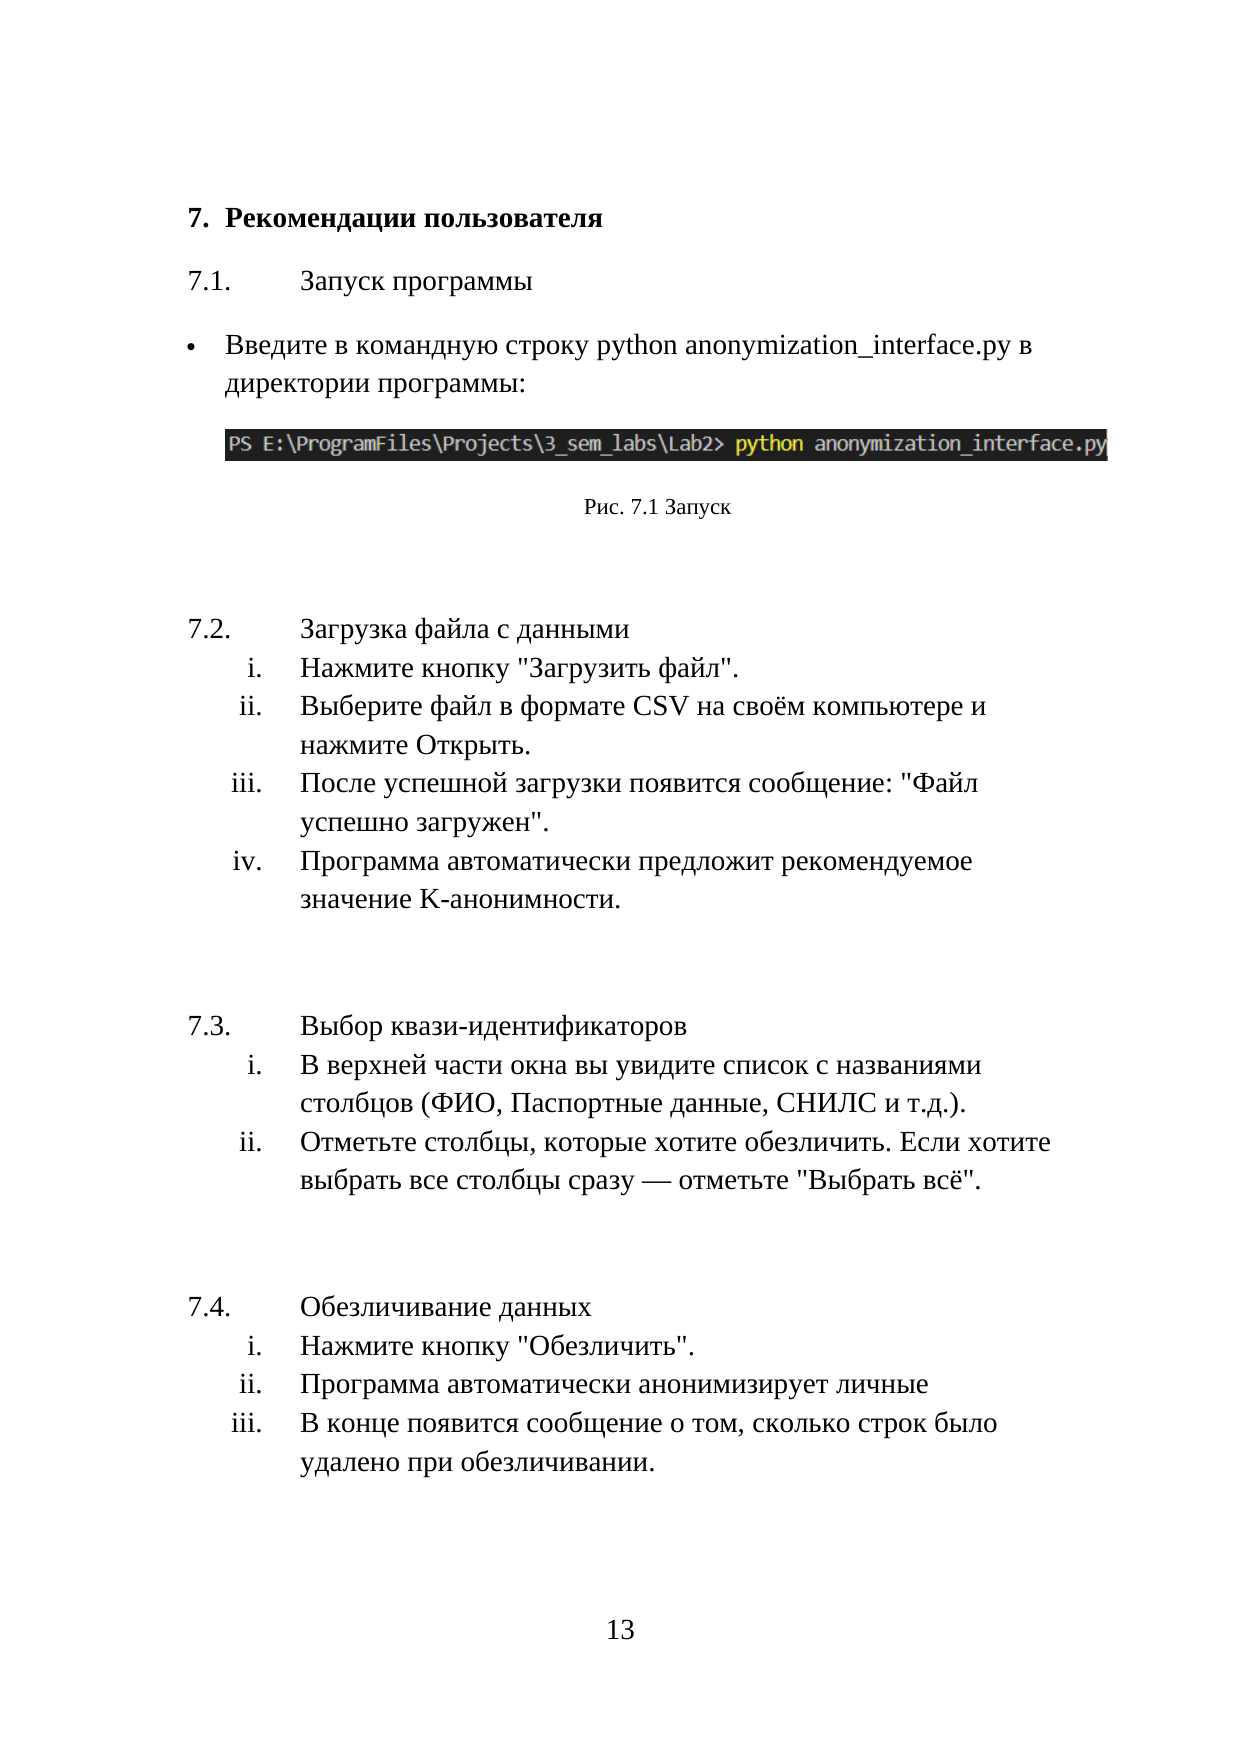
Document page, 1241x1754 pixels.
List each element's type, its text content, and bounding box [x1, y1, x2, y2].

list Введите в командную строку python anonymization_interface.py в директории программы: [187, 327, 1090, 399]
list Программа автоматически предложит рекомендуемое значение K-анонимности. [262, 843, 1090, 915]
list Выбор квази-идентификаторов [187, 1008, 1090, 1042]
list Нажмите кнопку "Обезличить". [262, 1328, 1090, 1362]
list Отметьте столбцы, которые хотите обезличить. Если хотите выбрать все столбцы сразу — отметьте "Выбрать всё". [262, 1124, 1090, 1196]
list В верхней части окна вы увидите список с названиями столбцов (ФИО, Паспортные данные, СНИЛС и т.д.). [262, 1047, 1090, 1119]
list Нажмите кнопку "Загрузить файл". [262, 650, 1090, 683]
list Запуск программы [187, 263, 1090, 297]
text Рис. 7.1 Запуск [225, 493, 1090, 519]
list Выберите файл в формате CSV на своём компьютере и нажмите Открыть. [262, 688, 1090, 761]
list Загрузка файла с данными [187, 611, 1090, 645]
subtitle Рекомендации пользователя [187, 200, 1090, 233]
list Программа автоматически анонимизирует личные [262, 1367, 1090, 1400]
picture [225, 429, 1108, 461]
list Обезличивание данных [187, 1289, 1090, 1323]
list В конце появится сообщение о том, сколько строк было удалено при обезличивании. [262, 1405, 1090, 1477]
list После успешной загрузки появится сообщение: "Файл успешно загружен". [262, 766, 1090, 838]
